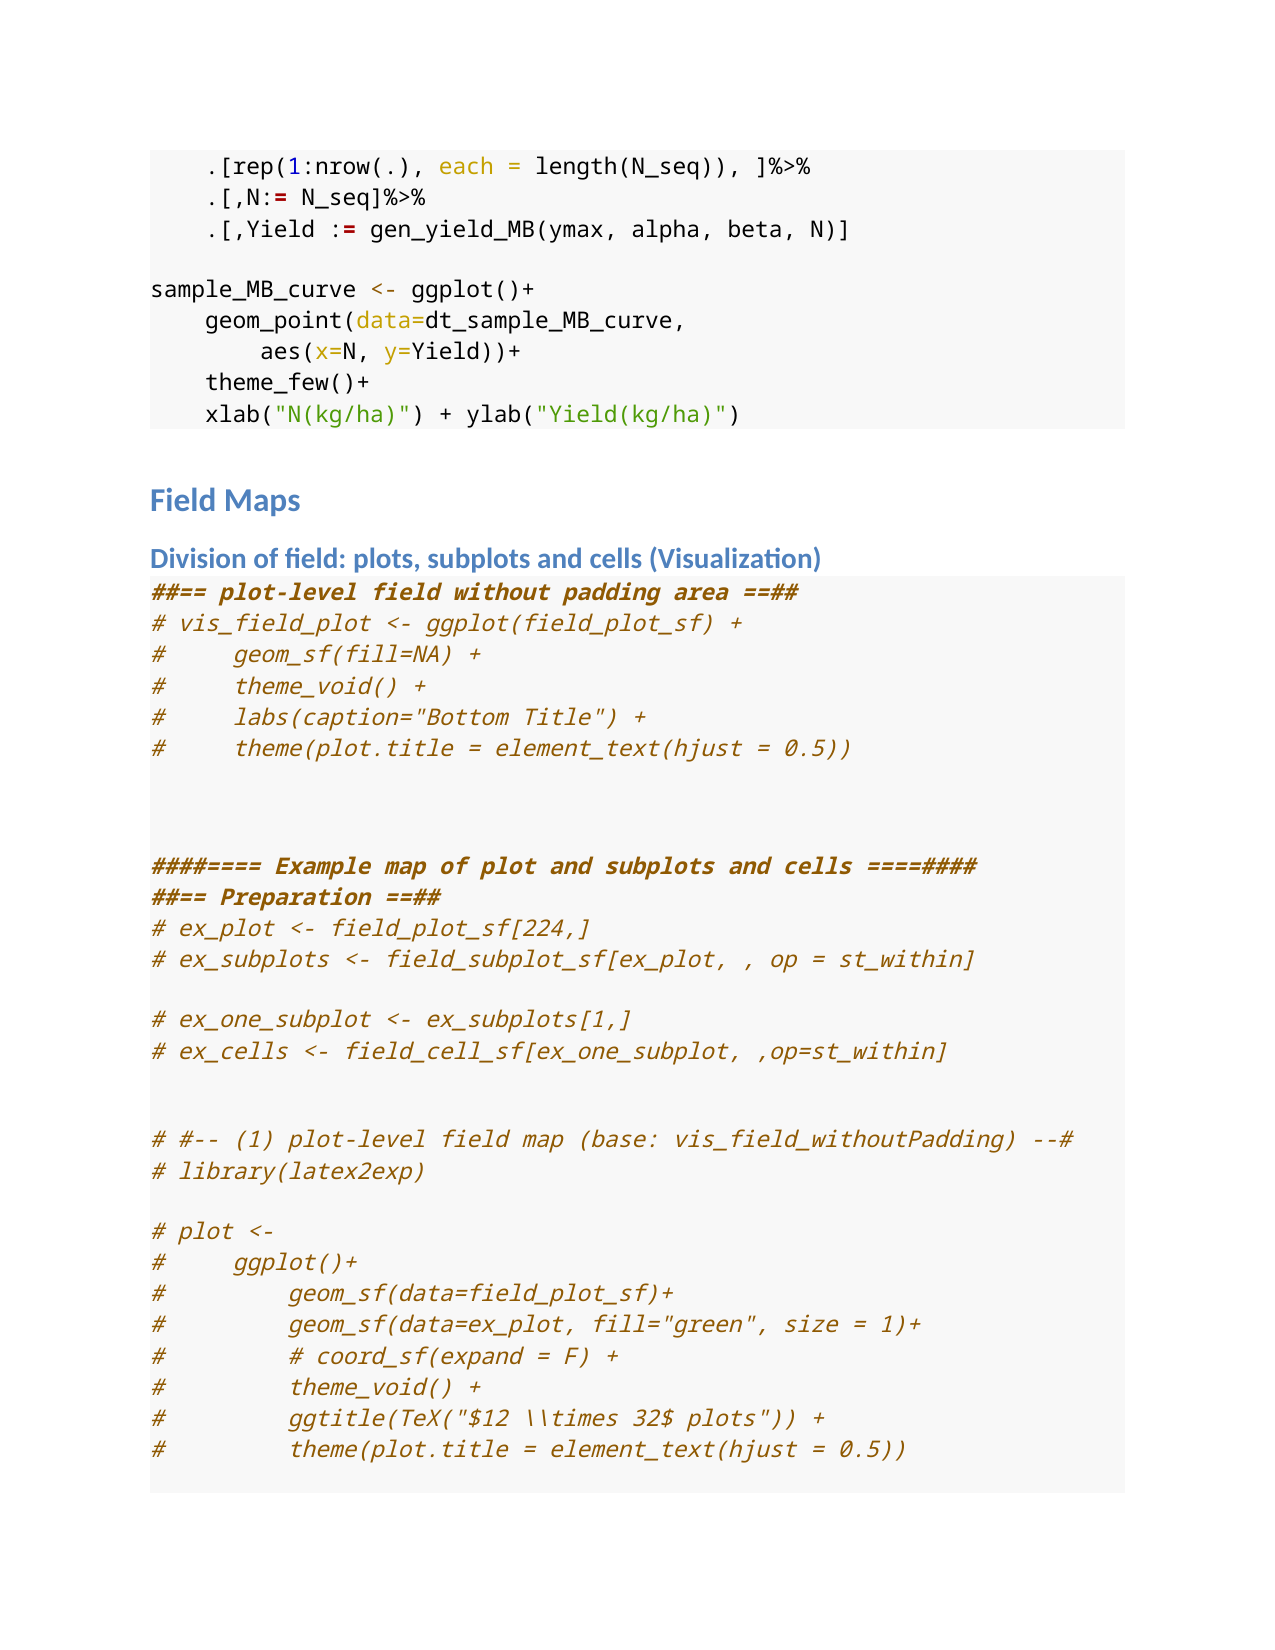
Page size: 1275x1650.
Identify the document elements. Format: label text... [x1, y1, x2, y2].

subtitle Division of field: plots, subplots and cells (Visualization) [150, 540, 1125, 576]
subtitle Field Maps [150, 479, 1125, 519]
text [150, 576, 1125, 1493]
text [150, 150, 1125, 429]
